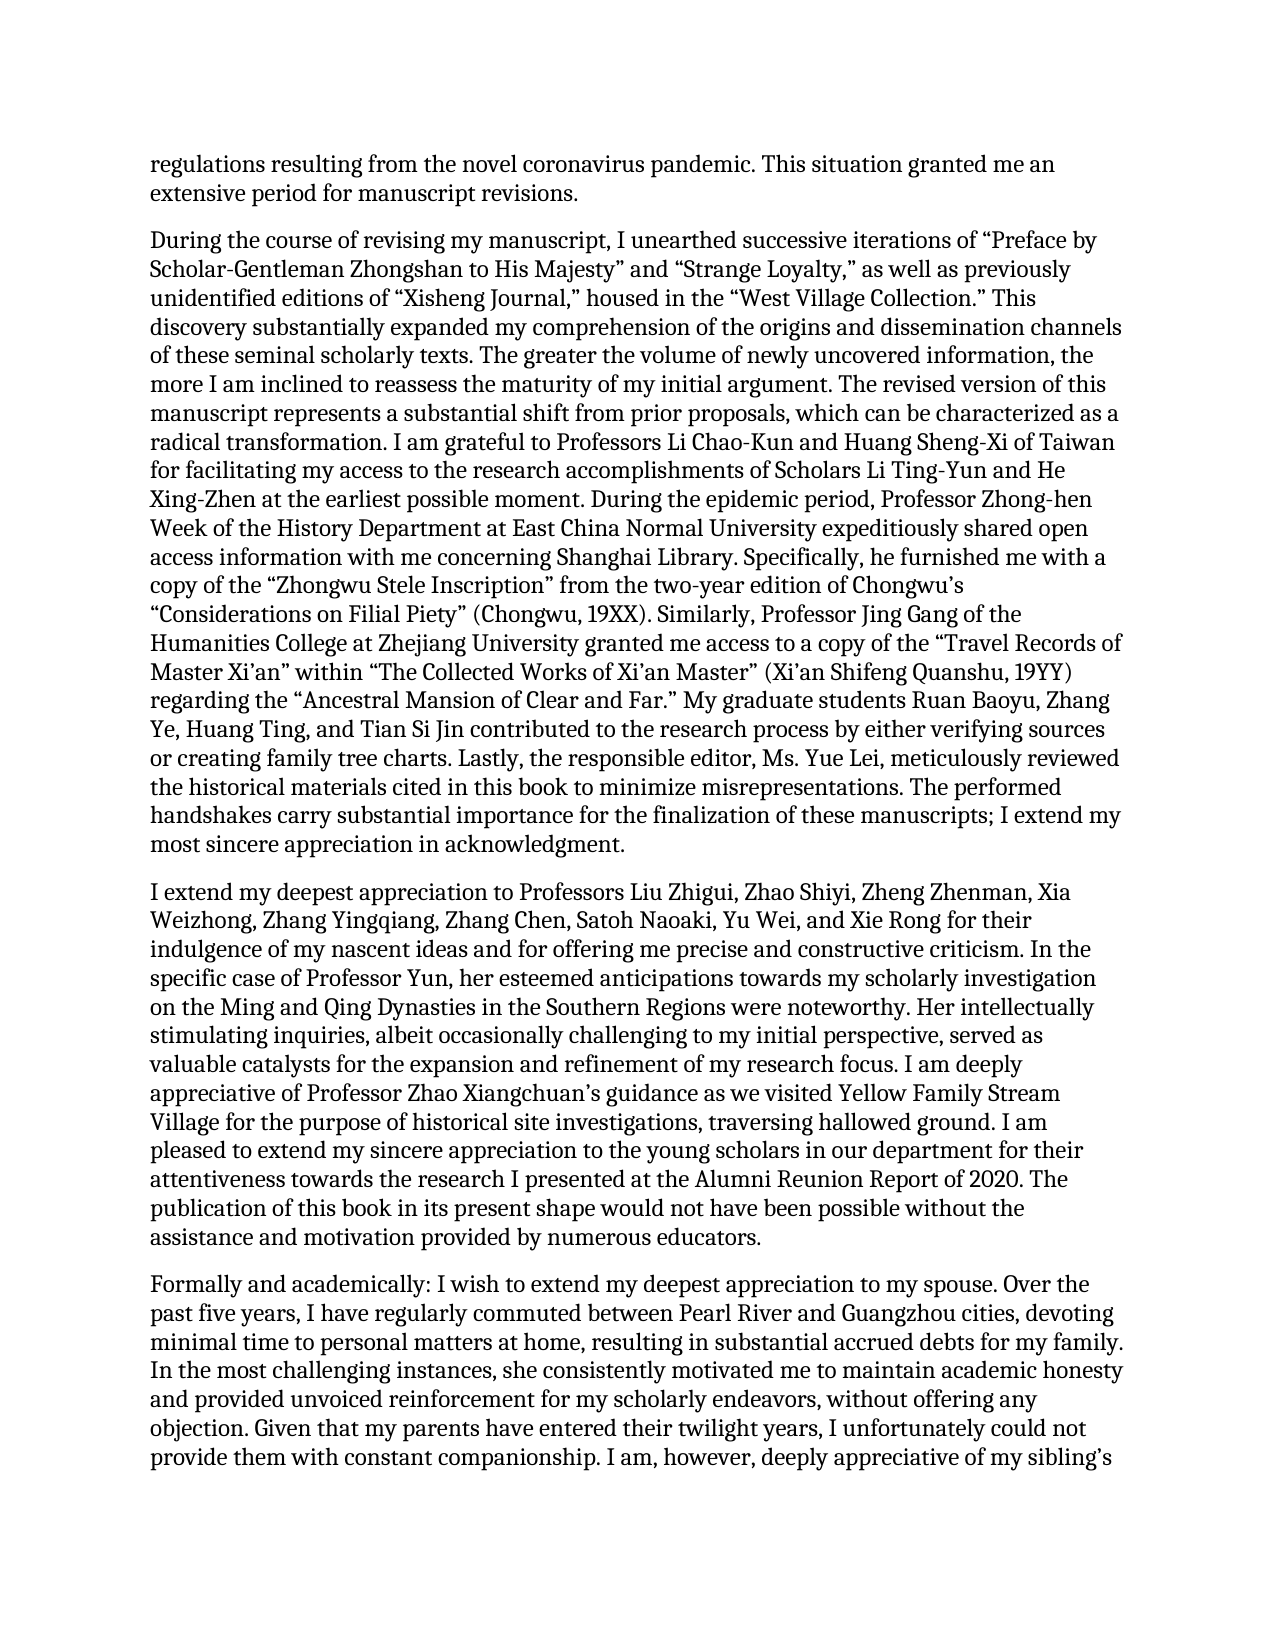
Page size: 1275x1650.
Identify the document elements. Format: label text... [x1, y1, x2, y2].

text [150, 1270, 1125, 1471]
text During the course of revising my manuscript, I unearthed successive iterations of “Preface by Scholar-Gentleman Zhongshan to His Majesty” and “Strange Loyalty,” as well as previously unidentified editions of “Xisheng Journal,” housed in the “West Village Collection.” This discovery substantially expanded my comprehension of the origins and dissemination channels of these seminal scholarly texts. The greater the volume of newly uncovered information, the more I am inclined to reassess the maturity of my initial argument. The revised version of this manuscript represents a substantial shift from prior proposals, which can be characterized as a radical transformation. I am grateful to Professors Li Chao-Kun and Huang Sheng-Xi of Taiwan for facilitating my access to the research accomplishments of Scholars Li Ting-Yun and He Xing-Zhen at the earliest possible moment. During the epidemic period, Professor Zhong-hen Week of the History Department at East China Normal University expeditiously shared open access information with me concerning Shanghai Library. Specifically, he furnished me with a copy of the “Zhongwu Stele Inscription” from the two-year edition of Chongwu’s “Considerations on Filial Piety” (Chongwu, 19XX). Similarly, Professor Jing Gang of the Humanities College at Zhejiang University granted me access to a copy of the “Travel Records of Master Xi’an” within “The Collected Works of Xi’an Master” (Xi’an Shifeng Quanshu, 19YY) regarding the “Ancestral Mansion of Clear and Far.” My graduate students Ruan Baoyu, Zhang Ye, Huang Ting, and Tian Si Jin contributed to the research process by either verifying sources or creating family tree charts. Lastly, the responsible editor, Ms. Yue Lei, meticulously reviewed the historical materials cited in this book to minimize misrepresentations. The performed handshakes carry substantial importance for the finalization of these manuscripts; I extend my most sincere appreciation in acknowledgment. [150, 226, 1125, 859]
text I extend my deepest appreciation to Professors Liu Zhigui, Zhao Shiyi, Zheng Zhenman, Xia Weizhong, Zhang Yingqiang, Zhang Chen, Satoh Naoaki, Yu Wei, and Xie Rong for their indulgence of my nascent ideas and for offering me precise and constructive criticism. In the specific case of Professor Yun, her esteemed anticipations towards my scholarly investigation on the Ming and Qing Dynasties in the Southern Regions were noteworthy. Her intellectually stimulating inquiries, albeit occasionally challenging to my initial perspective, served as valuable catalysts for the expansion and refinement of my research focus. I am deeply appreciative of Professor Zhao Xiangchuan’s guidance as we visited Yellow Family Stream Village for the purpose of historical site investigations, traversing hallowed ground. I am pleased to extend my sincere appreciation to the young scholars in our department for their attentiveness towards the research I presented at the Alumni Reunion Report of 2020. The publication of this book in its present shape would not have been possible without the assistance and motivation provided by numerous educators. [150, 877, 1125, 1251]
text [150, 150, 1125, 207]
